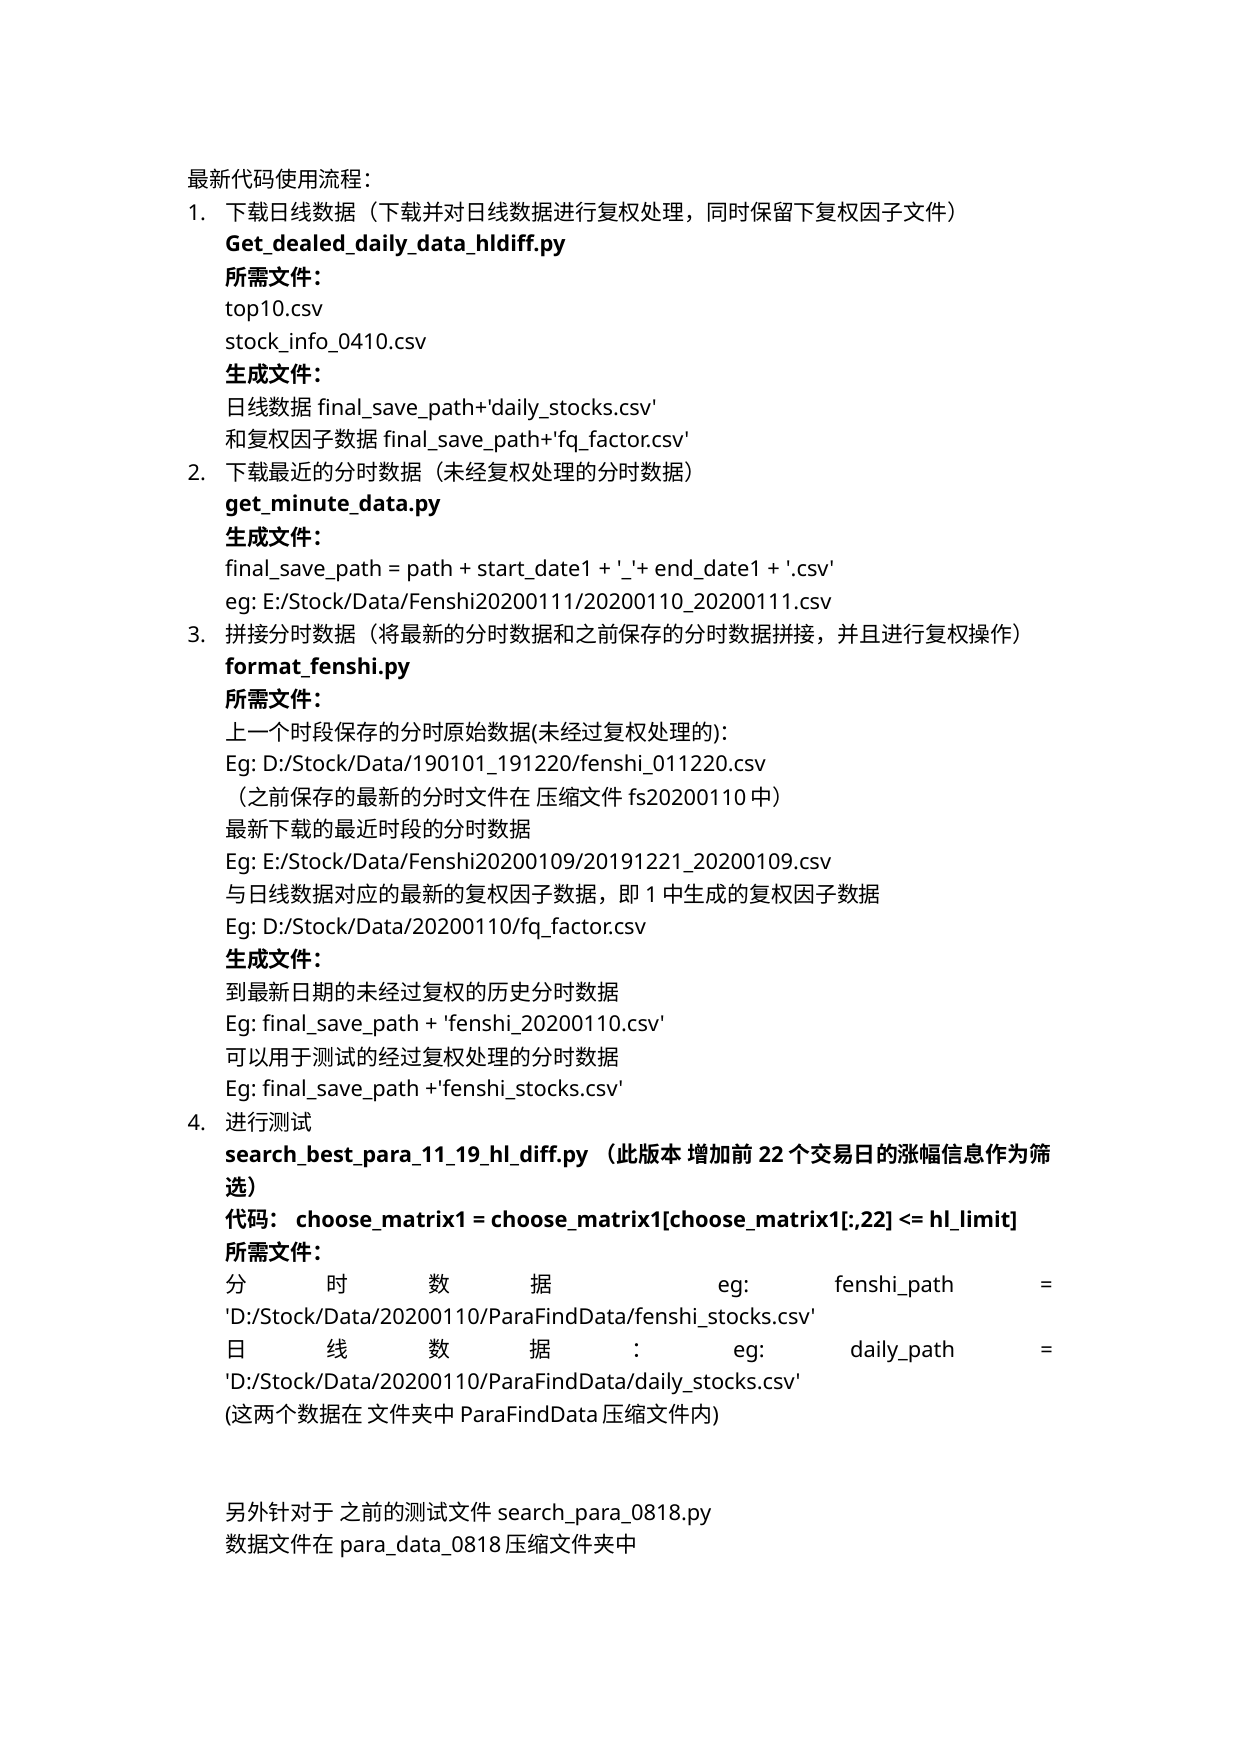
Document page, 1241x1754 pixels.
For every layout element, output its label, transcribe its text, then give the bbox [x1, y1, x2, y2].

list 下载最近的分时数据（未经复权处理的分时数据） [187, 454, 1053, 487]
list 上一个时段保存的分时原始数据(未经过复权处理的)： [225, 714, 1053, 747]
list 生成文件： [225, 519, 1053, 552]
list 数据文件在 para_data_0818压缩文件夹中 [225, 1527, 1053, 1559]
list Eg: final_save_path +'fenshi_stocks.csv' [225, 1072, 1053, 1104]
list Eg: E:/Stock/Data/Fenshi20200109/20191221_20200109.csv [225, 844, 1053, 877]
list Eg: final_save_path + 'fenshi_20200110.csv' [225, 1007, 1053, 1039]
text 最新代码使用流程： [187, 162, 1053, 194]
list eg: E:/Stock/Data/Fenshi20200111/20200110_20200111.csv [225, 584, 1053, 617]
list 与日线数据对应的最新的复权因子数据，即1中生成的复权因子数据 [225, 877, 1053, 909]
list get_minute_data.py [225, 487, 1053, 519]
list 分时数据 eg: fenshi_path = 'D:/Stock/Data/20200110/ParaFindData/fenshi_stocks.csv' [225, 1267, 1053, 1332]
list 下载日线数据（下载并对日线数据进行复权处理，同时保留下复权因子文件） [187, 194, 1053, 227]
list 生成文件： [225, 357, 1053, 389]
list 和复权因子数据 final_save_path+'fq_factor.csv' [225, 422, 1053, 454]
list 所需文件： [225, 1234, 1053, 1267]
list 所需文件： [225, 682, 1053, 714]
list Eg: D:/Stock/Data/190101_191220/fenshi_011220.csv [225, 747, 1053, 779]
list 代码： choose_matrix1 = choose_matrix1[choose_matrix1[:,22] <= hl_limit] [225, 1202, 1053, 1234]
list search_best_para_11_19_hl_diff.py （此版本 增加前22个交易日的涨幅信息作为筛选） [225, 1137, 1053, 1202]
list top10.csv [225, 292, 1053, 324]
list 进行测试 [187, 1104, 1053, 1137]
list （之前保存的最新的分时文件在 压缩文件fs20200110中） [225, 779, 1053, 812]
list Get_dealed_daily_data_hldiff.py [225, 227, 1053, 259]
list 另外针对于 之前的测试文件 search_para_0818.py [225, 1494, 1053, 1527]
list 生成文件： [225, 942, 1053, 974]
list (这两个数据在 文件夹中ParaFindData压缩文件内) [225, 1397, 1053, 1429]
list 拼接分时数据（将最新的分时数据和之前保存的分时数据拼接，并且进行复权操作） [187, 617, 1053, 649]
list Eg: D:/Stock/Data/20200110/fq_factor.csv [225, 909, 1053, 942]
list 可以用于测试的经过复权处理的分时数据 [225, 1039, 1053, 1072]
list 到最新日期的未经过复权的历史分时数据 [225, 974, 1053, 1007]
list 最新下载的最近时段的分时数据 [225, 812, 1053, 844]
list final_save_path = path + start_date1 + '_'+ end_date1 + '.csv' [225, 552, 1053, 584]
list 日线数据：eg: daily_path = 'D:/Stock/Data/20200110/ParaFindData/daily_stocks.csv' [225, 1332, 1053, 1397]
list 日线数据 final_save_path+'daily_stocks.csv' [225, 389, 1053, 422]
list stock_info_0410.csv [225, 324, 1053, 357]
list format_fenshi.py [225, 649, 1053, 682]
list 所需文件： [225, 259, 1053, 292]
